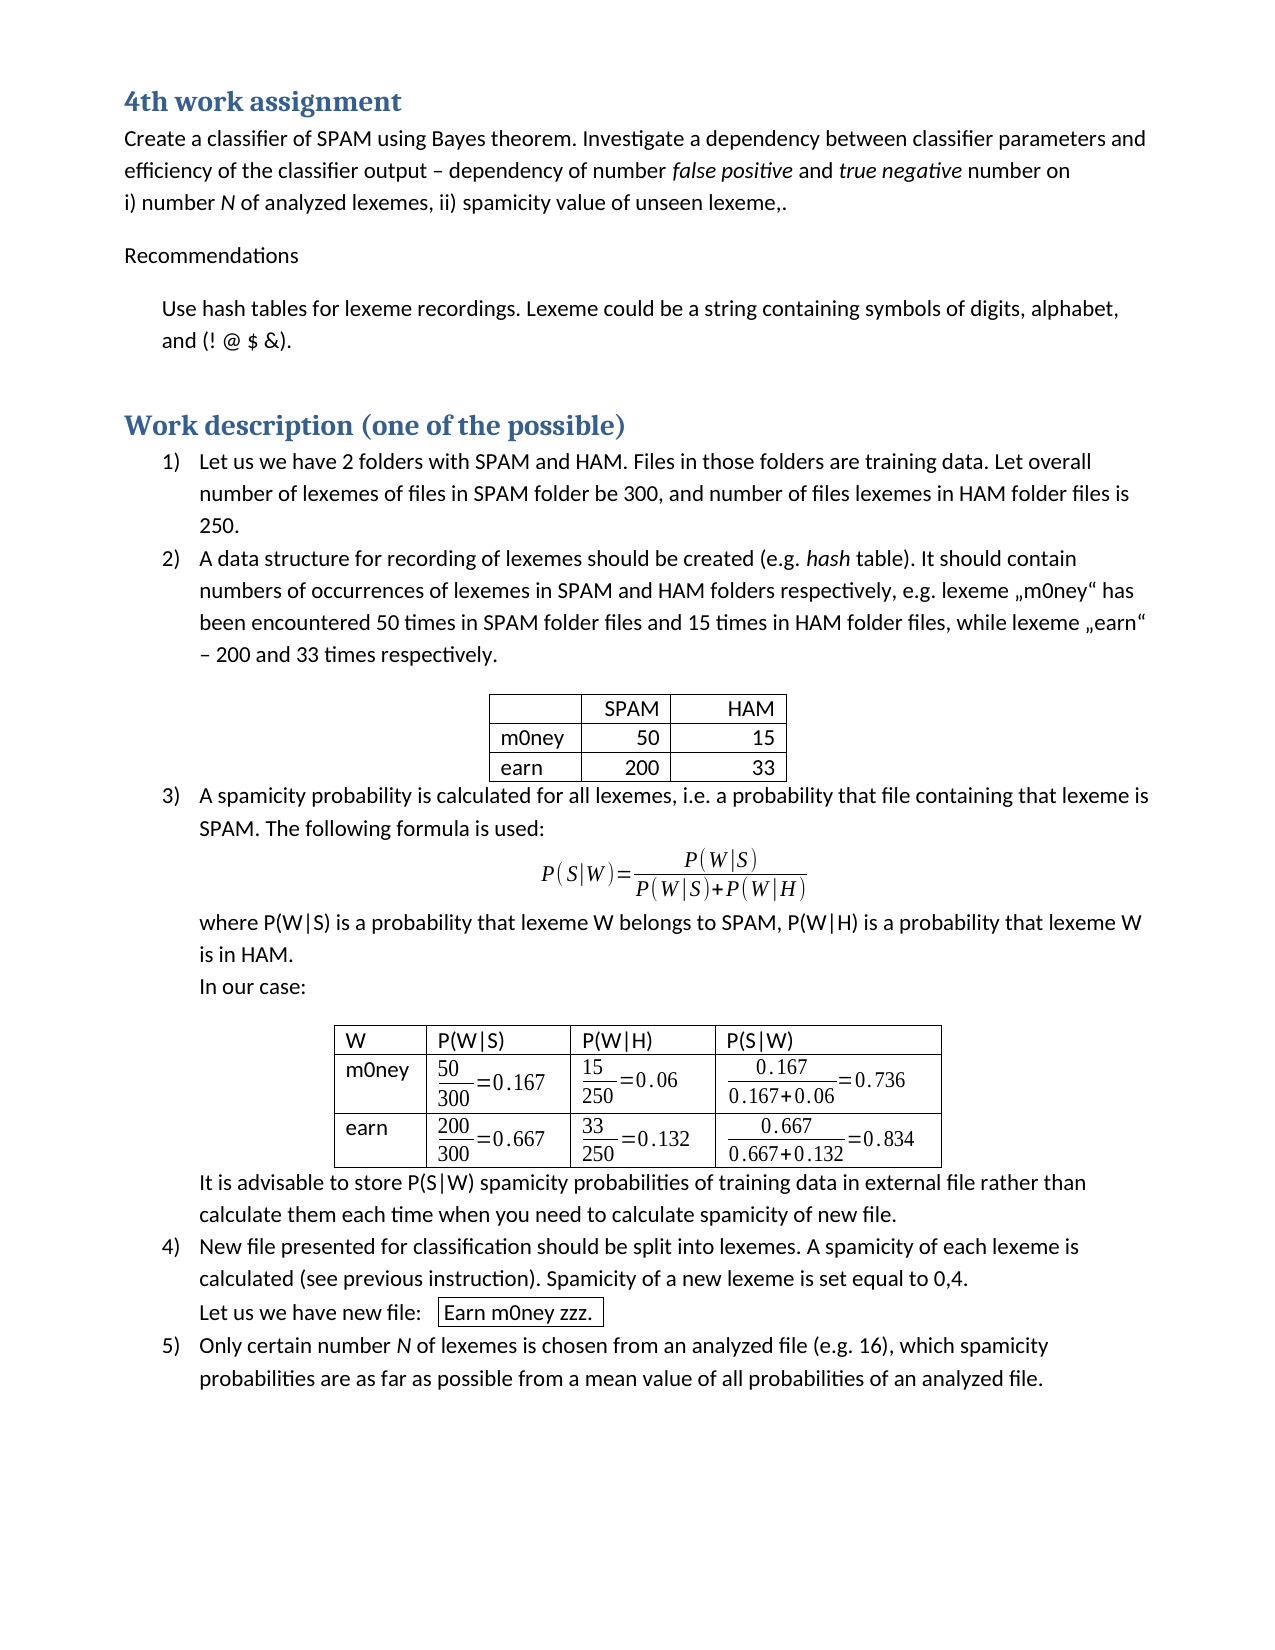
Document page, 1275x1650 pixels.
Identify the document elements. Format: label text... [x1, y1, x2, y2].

list A data structure for recording of lexemes should be created (e.g. hash table). It should contain numbers of occurrences of lexemes in SPAM and HAM folders respectively, e.g. lexeme „m0ney“ has been encountered 50 times in SPAM folder files and 15 times in HAM folder files, while lexeme „earn“ – 200 and 33 times respectively. [162, 544, 1151, 668]
table_cell [427, 1055, 570, 1112]
table_header [490, 695, 581, 722]
table_cell 200 [582, 753, 670, 781]
table_cell earn [335, 1114, 426, 1167]
table_header W [335, 1026, 426, 1054]
table_cell [571, 1055, 715, 1112]
table_cell 50 [582, 724, 670, 752]
list Let us we have 2 folders with SPAM and HAM. Files in those folders are training data. Let overall number of lexemes of files in SPAM folder be 300, and number of files lexemes in HAM folder files is 250. [162, 447, 1151, 540]
table_cell [716, 1055, 941, 1112]
subtitle 4th work assignment [124, 85, 1151, 119]
text Recommendations [124, 241, 1151, 269]
table_cell 33 [671, 753, 786, 781]
table_cell [571, 1114, 715, 1167]
table_cell m0ney [490, 724, 581, 752]
table_header HAM [671, 695, 786, 722]
table_cell earn [490, 753, 581, 781]
table_cell [716, 1114, 941, 1167]
table_cell [427, 1114, 570, 1167]
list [162, 1332, 1151, 1424]
table_header P(W|H) [571, 1026, 715, 1054]
list where P(W|S) is a probability that lexeme W belongs to SPAM, P(W|H) is a probability that lexeme W is in HAM. [199, 908, 1151, 968]
table_cell 15 [671, 724, 786, 752]
list It is advisable to store P(S|W) spamicity probabilities of training data in external file rather than calculate them each time when you need to calculate spamicity of new file. [199, 1168, 1151, 1228]
text Use hash tables for lexeme recordings. Lexeme could be a string containing symbols of digits, alphabet, and (! @ $ &). [162, 294, 1151, 354]
list In our case: [199, 972, 1151, 1000]
table_cell m0ney [335, 1055, 426, 1112]
table_header SPAM [582, 695, 670, 722]
table_header P(S|W) [716, 1026, 941, 1054]
table_header P(W|S) [427, 1026, 570, 1054]
text Create a classifier of SPAM using Bayes theorem. Investigate a dependency between classifier parameters and efficiency of the classifier output – dependency of number false positive and true negative number on i) number N of analyzed lexemes, ii) spamicity value of unseen lexeme,. [124, 124, 1151, 216]
list New file presented for classification should be split into lexemes. A spamicity of each lexeme is calculated (see previous instruction). Spamicity of a new lexeme is set equal to 0,4. Let us we have new file: Earn m0ney zzz. [162, 1232, 1151, 1327]
subtitle Work description (one of the possible) [124, 409, 1151, 442]
list A spamicity probability is calculated for all lexemes, i.e. a probability that file containing that lexeme is SPAM. The following formula is used: [162, 782, 1151, 842]
